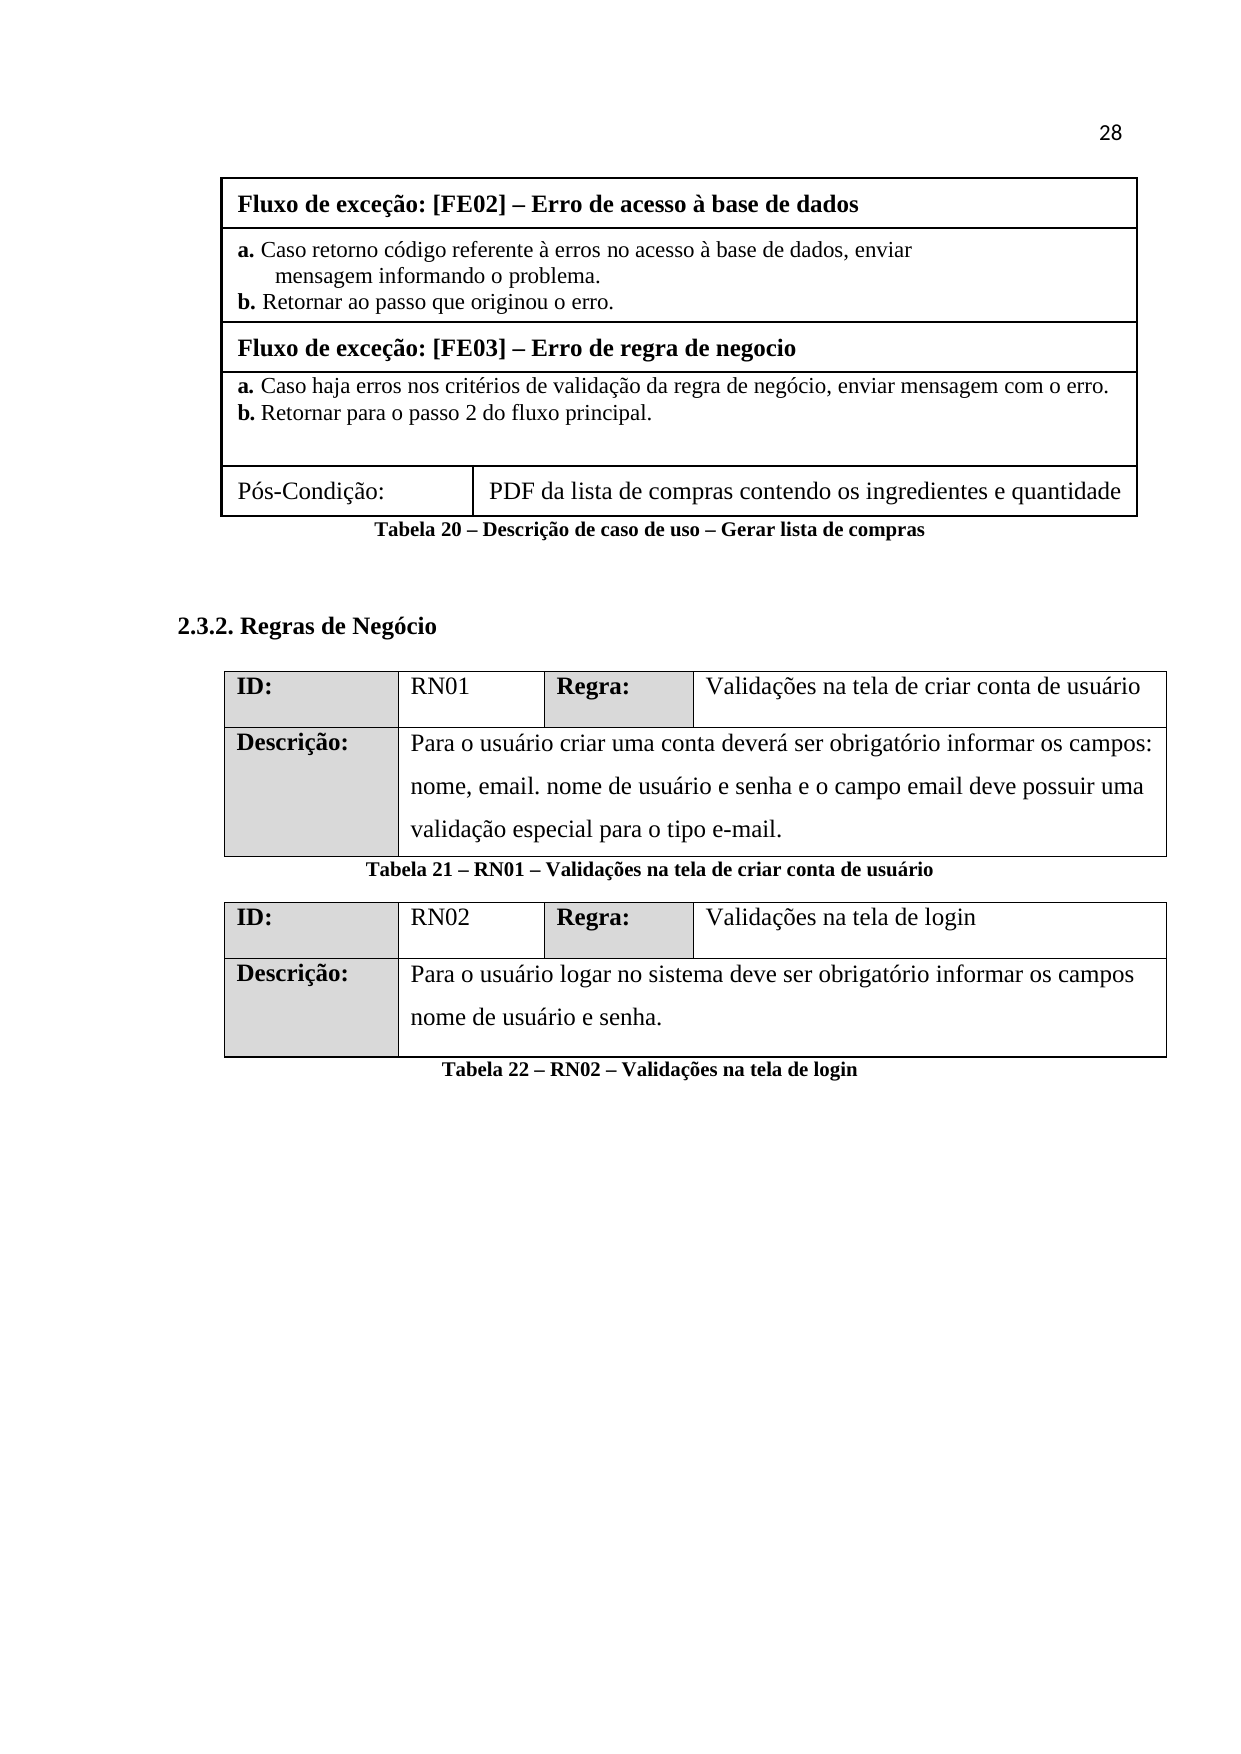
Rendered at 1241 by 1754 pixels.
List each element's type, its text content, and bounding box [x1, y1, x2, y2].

table_header Validações na tela de criar conta de usuário [694, 672, 1166, 727]
table_cell Para o usuário logar no sistema deve ser obrigatório informar os campos nome de usuário e senha. [399, 959, 1166, 1056]
table_header ID: [225, 903, 398, 958]
table_header Validações na tela de login [694, 903, 1166, 958]
table_cell Descrição: [225, 728, 398, 856]
table_header Regra: [545, 672, 693, 727]
text Tabela 21 – RN01 – Validações na tela de criar conta de usuário [177, 857, 1122, 881]
text Tabela 22 – RN02 – Validações na tela de login [177, 1057, 1122, 1081]
table_cell Pós-Condição: [223, 467, 472, 514]
table_cell Para o usuário criar uma conta deverá ser obrigatório informar os campos: nome, email. nome de usuário e senha e o campo email deve possuir uma validação especial para o tipo e-mail. [399, 728, 1166, 856]
table_header Regra: [545, 903, 693, 958]
text Tabela 20 – Descrição de caso de uso – Gerar lista de compras [177, 517, 1122, 541]
table_cell Fluxo de exceção: [FE02] – Erro de acesso à base de dados [223, 179, 1136, 227]
table_cell Descrição: [225, 959, 398, 1056]
table_cell Caso retorno código referente à erros no acesso à base de dados, enviar mensagem informando o problema. Retornar ao passo que originou o erro. [223, 229, 1136, 321]
subtitle 2.3.2. Regras de Negócio [177, 611, 1122, 640]
table_cell Caso haja erros nos critérios de validação da regra de negócio, enviar mensagem com o erro. Retornar para o passo 2 do fluxo principal. [223, 373, 1136, 465]
table_header ID: [225, 672, 398, 727]
table_cell Fluxo de exceção: [FE03] – Erro de regra de negocio [223, 323, 1136, 371]
table_header RN01 [399, 672, 544, 727]
table_cell PDF da lista de compras contendo os ingredientes e quantidade [474, 467, 1136, 514]
table_header RN02 [399, 903, 544, 958]
